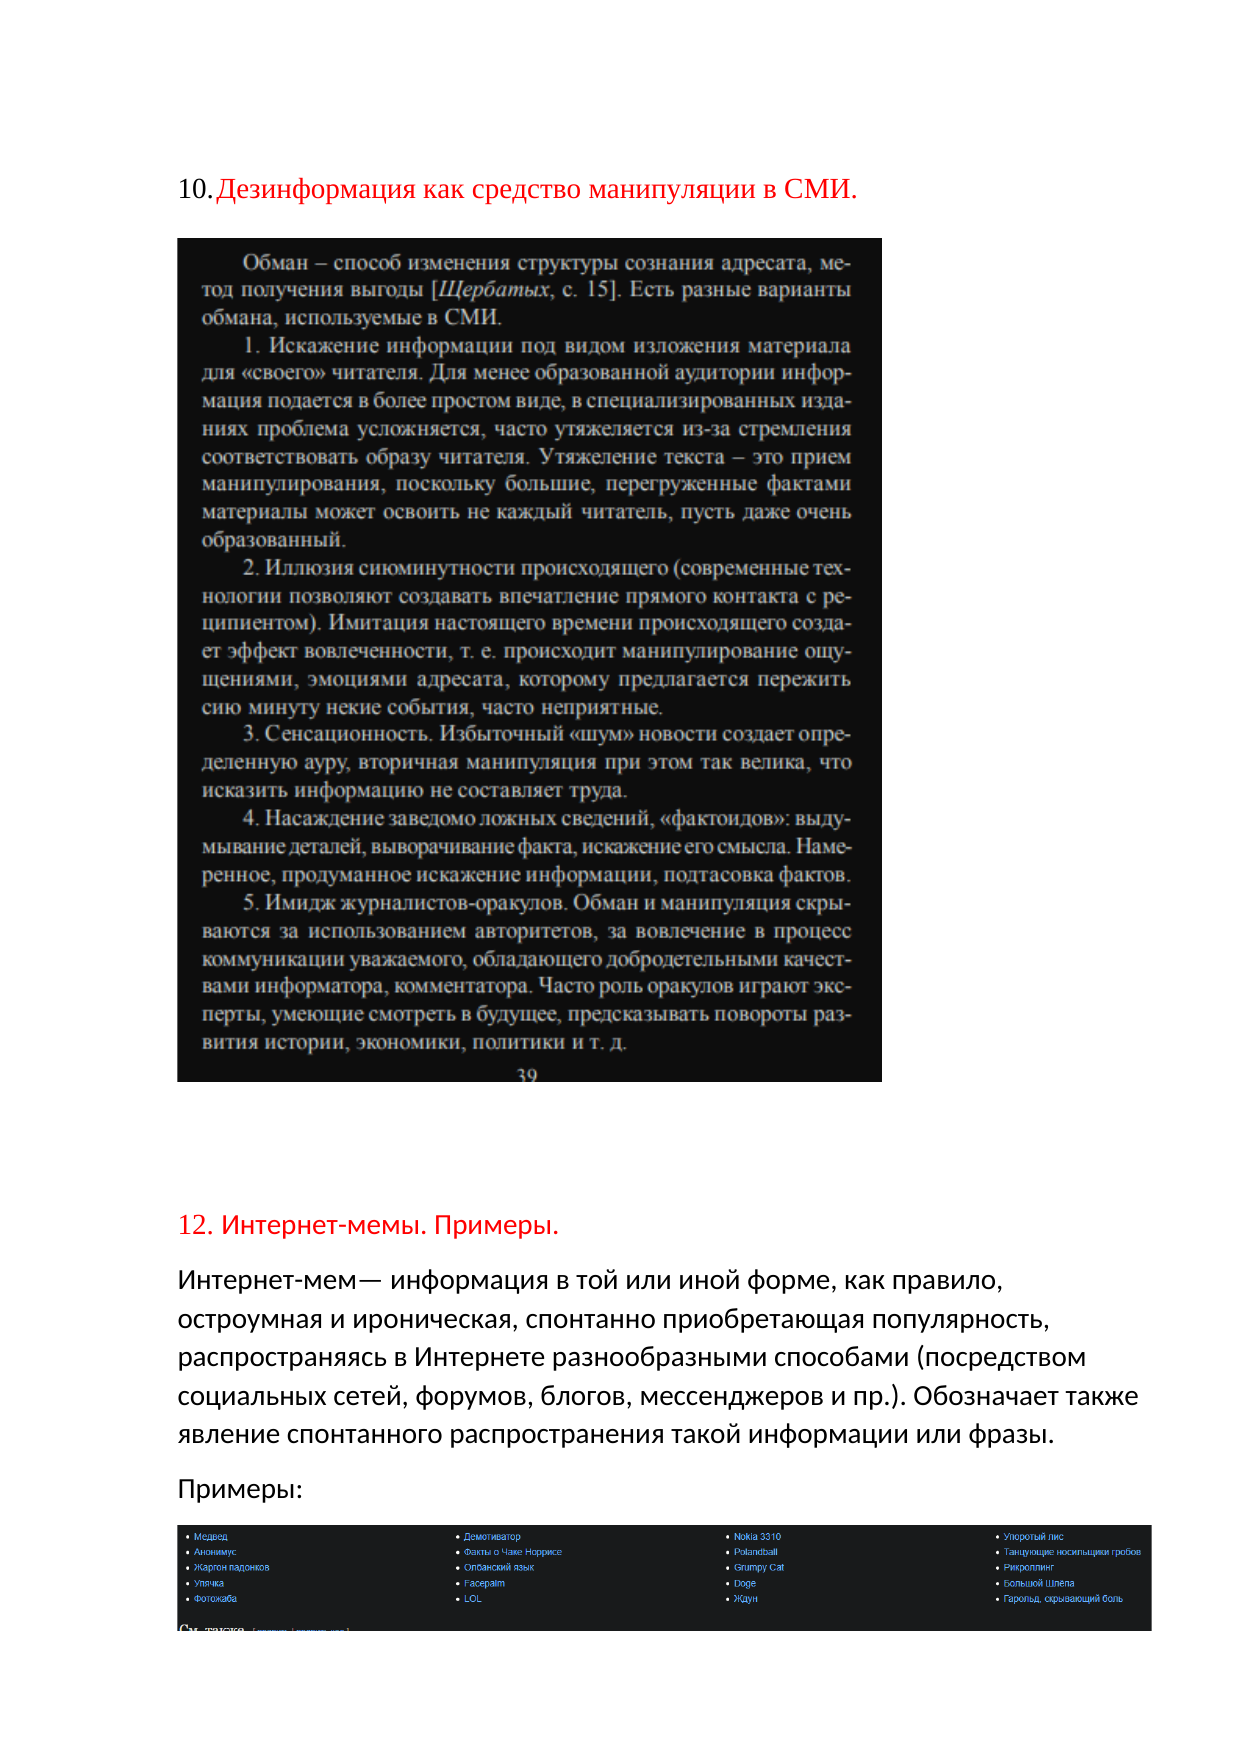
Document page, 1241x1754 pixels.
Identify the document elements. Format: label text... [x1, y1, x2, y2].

list Дезинформация как средство манипуляции в СМИ. [177, 171, 1152, 204]
text Интернет-мем— информация в той или иной форме, как правило, остроумная и ироническая, спонтанно приобретающая популярность, распространяясь в Интернете разнообразными способами (посредством социальных сетей, форумов, блогов, мессенджеров и пр.). Обозначает также явление спонтанного распространения такой информации или фразы. [177, 1261, 1152, 1451]
text 12. Интернет-мемы. Примеры. [177, 1206, 1152, 1242]
picture [177, 1525, 1152, 1631]
text Примеры: [177, 1470, 1152, 1506]
picture [177, 238, 882, 1082]
